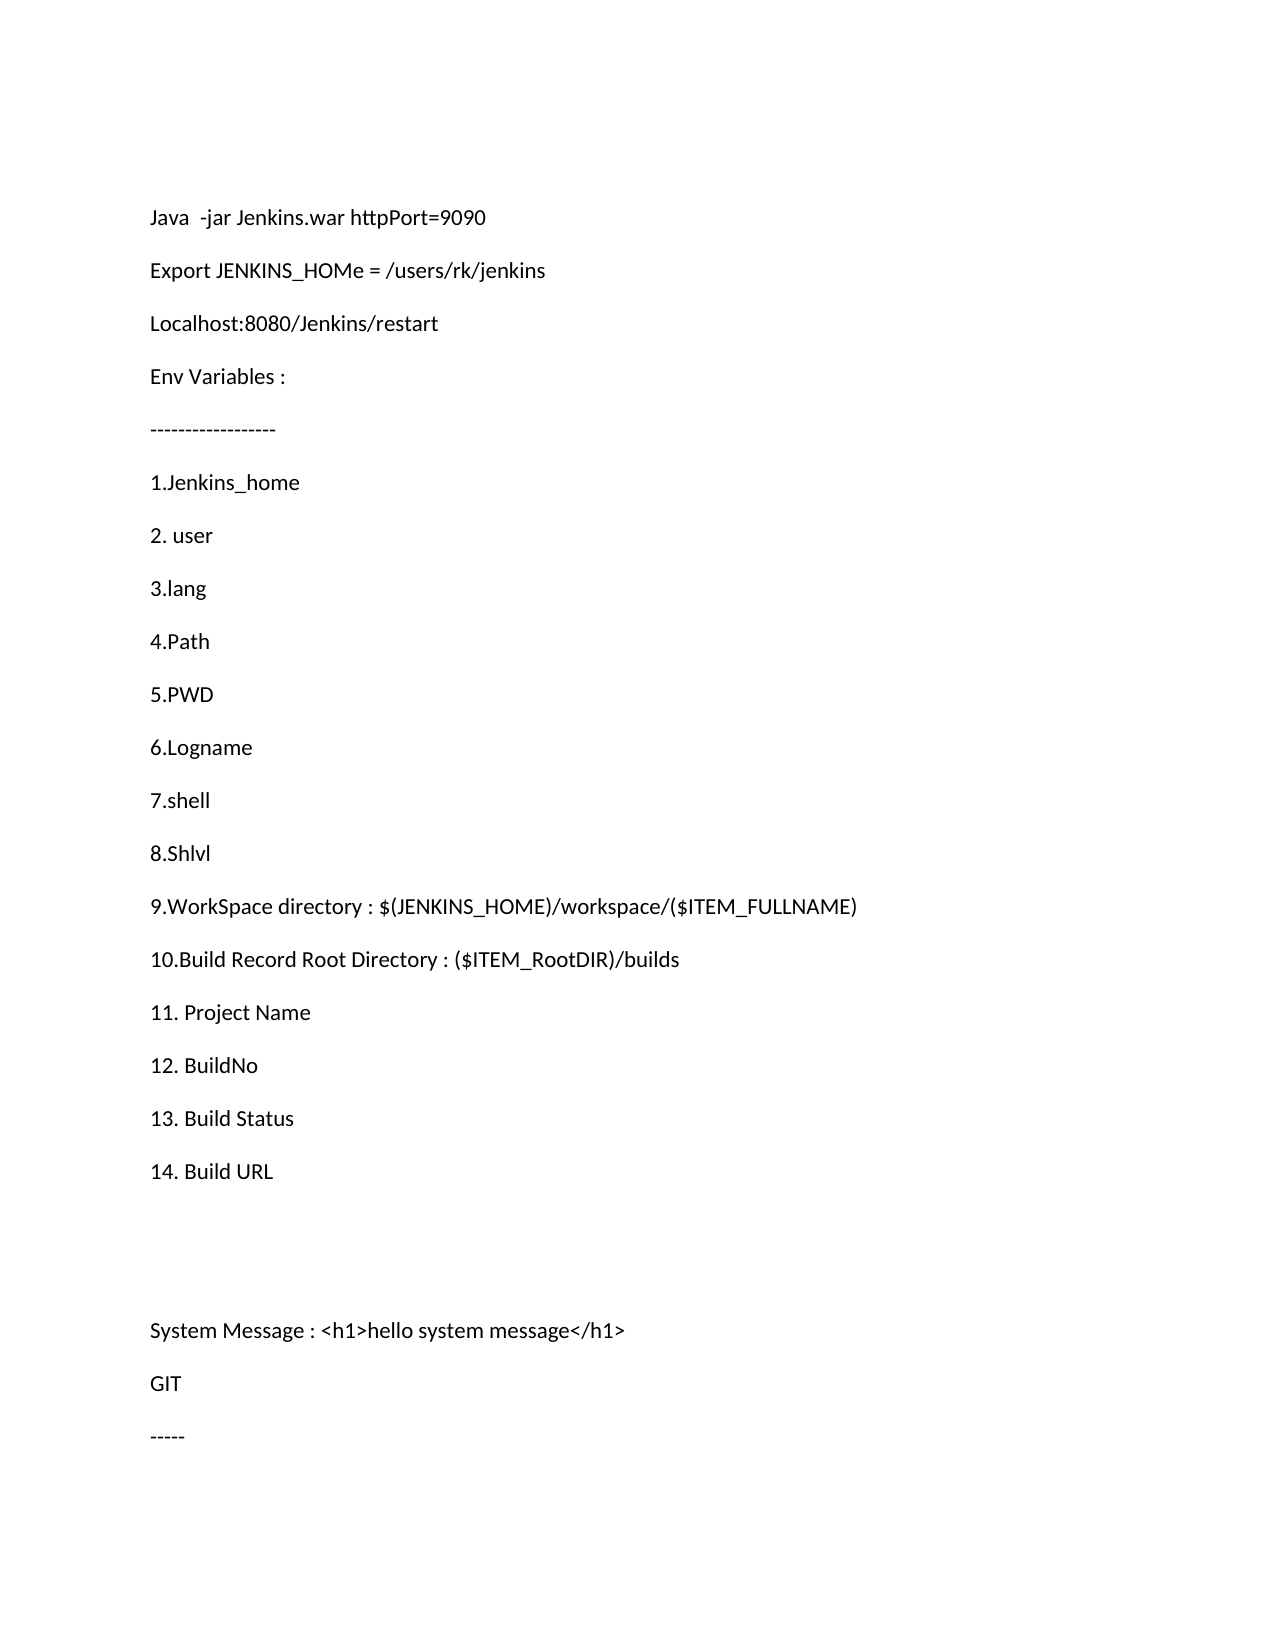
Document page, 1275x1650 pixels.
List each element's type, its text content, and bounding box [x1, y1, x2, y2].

text 2. user [150, 521, 1125, 549]
text 5.PWD [150, 680, 1125, 708]
text System Message : <h1>hello system message</h1> [150, 1316, 1125, 1344]
text ------------------ [150, 415, 1125, 443]
text Export JENKINS_HOMe = /users/rk/jenkins [150, 256, 1125, 284]
text 12. BuildNo [150, 1051, 1125, 1079]
text 8.Shlvl [150, 839, 1125, 867]
text 10.Build Record Root Directory : ($ITEM_RootDIR)/builds [150, 945, 1125, 973]
text 13. Build Status [150, 1104, 1125, 1132]
text Env Variables : [150, 362, 1125, 390]
text ----- [150, 1422, 1125, 1451]
text GIT [150, 1369, 1125, 1397]
text 14. Build URL [150, 1157, 1125, 1185]
text Localhost:8080/Jenkins/restart [150, 309, 1125, 337]
text 11. Project Name [150, 998, 1125, 1026]
text 6.Logname [150, 733, 1125, 761]
text 9.WorkSpace directory : $(JENKINS_HOME)/workspace/($ITEM_FULLNAME) [150, 892, 1125, 920]
text 4.Path [150, 627, 1125, 655]
text 7.shell [150, 786, 1125, 814]
text 1.Jenkins_home [150, 468, 1125, 496]
text 3.lang [150, 574, 1125, 602]
text Java -jar Jenkins.war httpPort=9090 [150, 203, 1125, 231]
